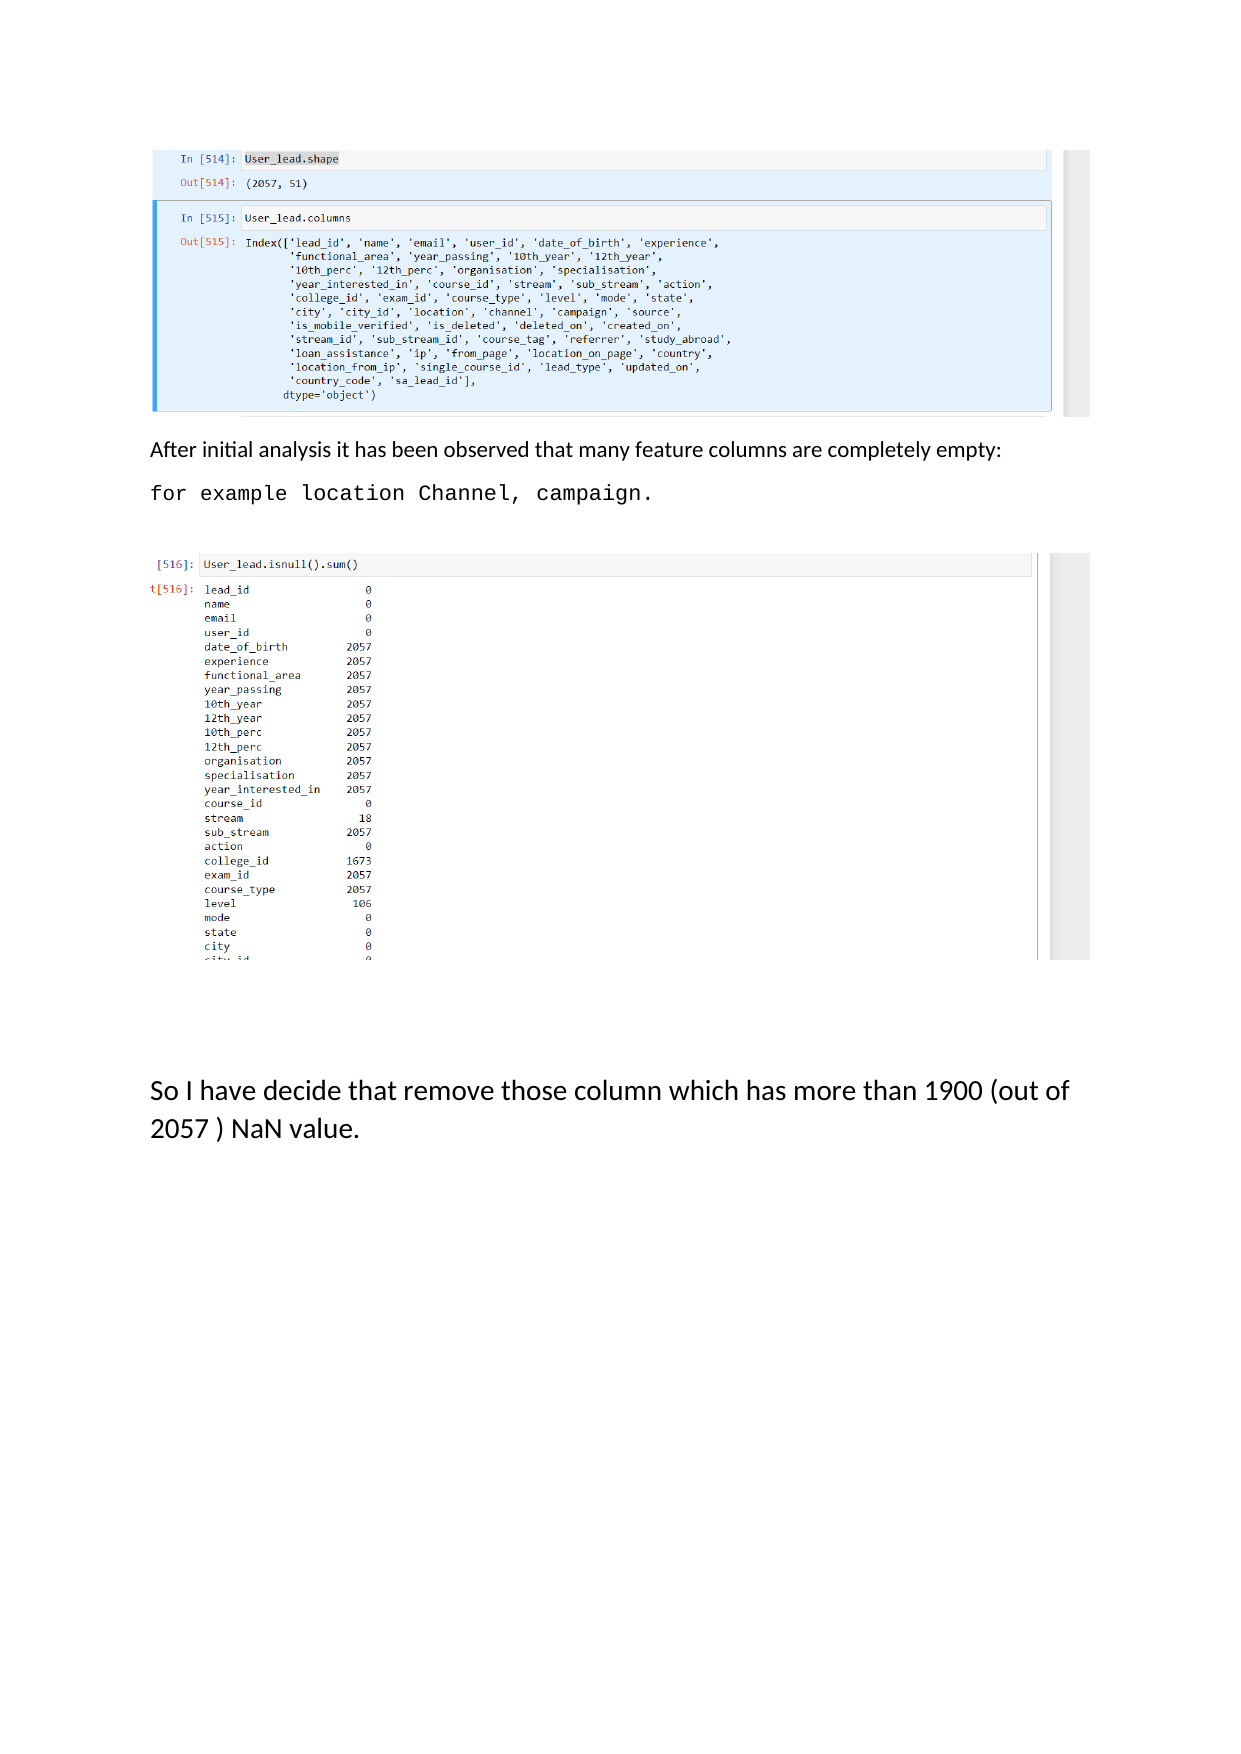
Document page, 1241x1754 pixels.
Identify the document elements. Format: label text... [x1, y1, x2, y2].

picture [150, 553, 1091, 960]
picture [150, 150, 1091, 417]
text for example location Channel, campaign. [150, 482, 1090, 507]
text After initial analysis it has been observed that many feature columns are completely empty: [150, 435, 1090, 463]
text So I have decide that remove those column which has more than 1900 (out of 2057 ) NaN value. [150, 1072, 1090, 1146]
